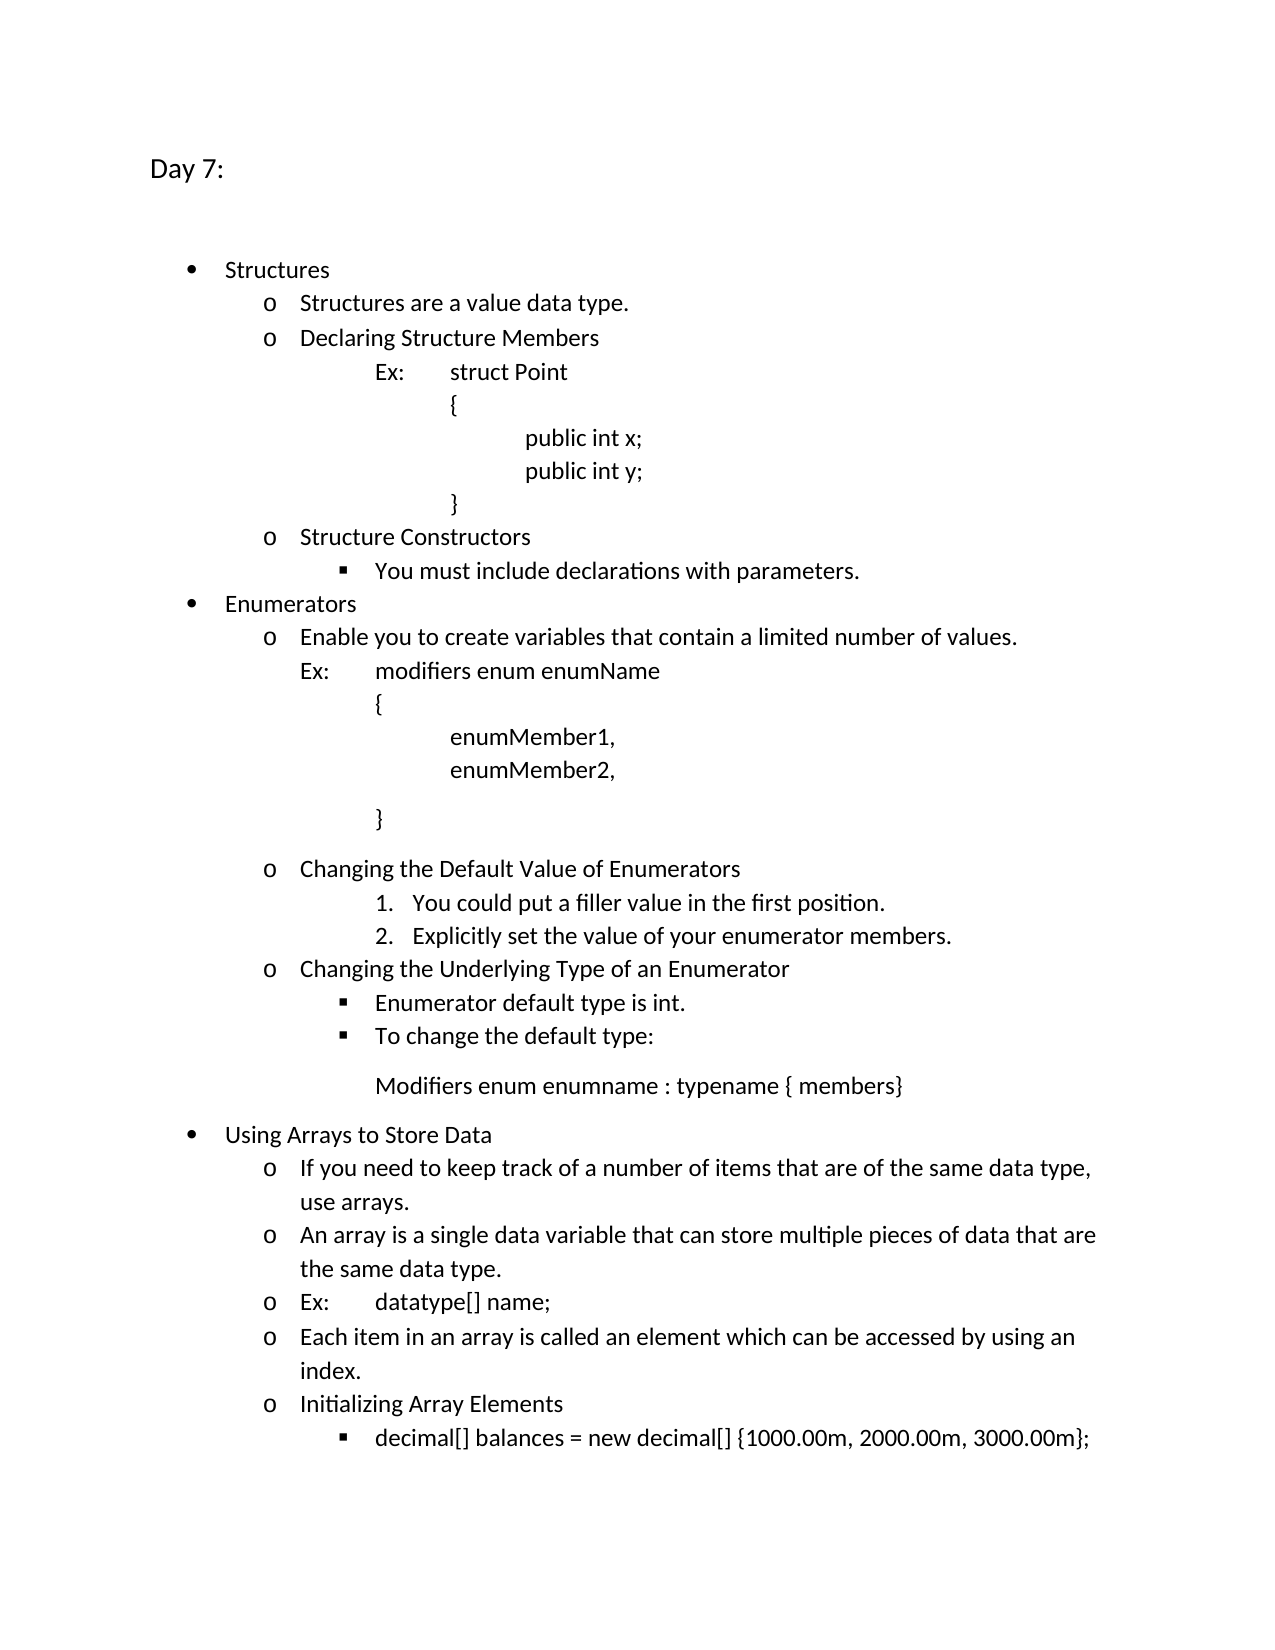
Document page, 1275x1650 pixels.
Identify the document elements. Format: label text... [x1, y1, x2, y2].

list Changing the Default Value of Enumerators [262, 853, 1125, 885]
list decimal[] balances = new decimal[] {1000.00m, 2000.00m, 3000.00m}; [337, 1422, 1125, 1453]
list Initializing Array Elements [262, 1388, 1125, 1420]
list Ex: datatype[] name; [262, 1287, 1125, 1318]
list Each item in an array is called an element which can be accessed by using an index. [262, 1321, 1125, 1386]
text Modifiers enum enumname : typename { members} [375, 1070, 1125, 1100]
list To change the default type: [337, 1020, 1125, 1051]
list Structures are a value data type. [262, 288, 1125, 319]
list An array is a single data variable that can store multiple pieces of data that are the same data type. [262, 1219, 1125, 1284]
text Day 7: [150, 150, 1125, 186]
list enumMember2, [300, 754, 1125, 784]
list { [300, 688, 1125, 718]
list Changing the Underlying Type of an Enumerator [262, 953, 1125, 985]
list Enumerator default type is int. [337, 987, 1125, 1018]
text } [150, 803, 1125, 834]
list Structure Constructors [262, 521, 1125, 552]
list Enumerators [187, 588, 1125, 618]
list Enable you to create variables that contain a limited number of values. [262, 621, 1125, 653]
list } [375, 488, 1125, 518]
list { [375, 389, 1125, 419]
list public int y; [375, 455, 1125, 485]
list If you need to keep track of a number of items that are of the same data type, use arrays. [262, 1152, 1125, 1217]
list You could put a filler value in the first position. [375, 887, 1125, 918]
list public int x; [375, 422, 1125, 452]
list enumMember1, [300, 721, 1125, 751]
list Structures [187, 255, 1125, 285]
list You must include declarations with parameters. [337, 555, 1125, 586]
list Ex: modifiers enum enumName [300, 655, 1125, 686]
list Explicitly set the value of your enumerator members. [375, 920, 1125, 951]
list Ex: struct Point [375, 356, 1125, 387]
list Declaring Structure Members [262, 322, 1125, 354]
list Using Arrays to Store Data [187, 1119, 1125, 1150]
